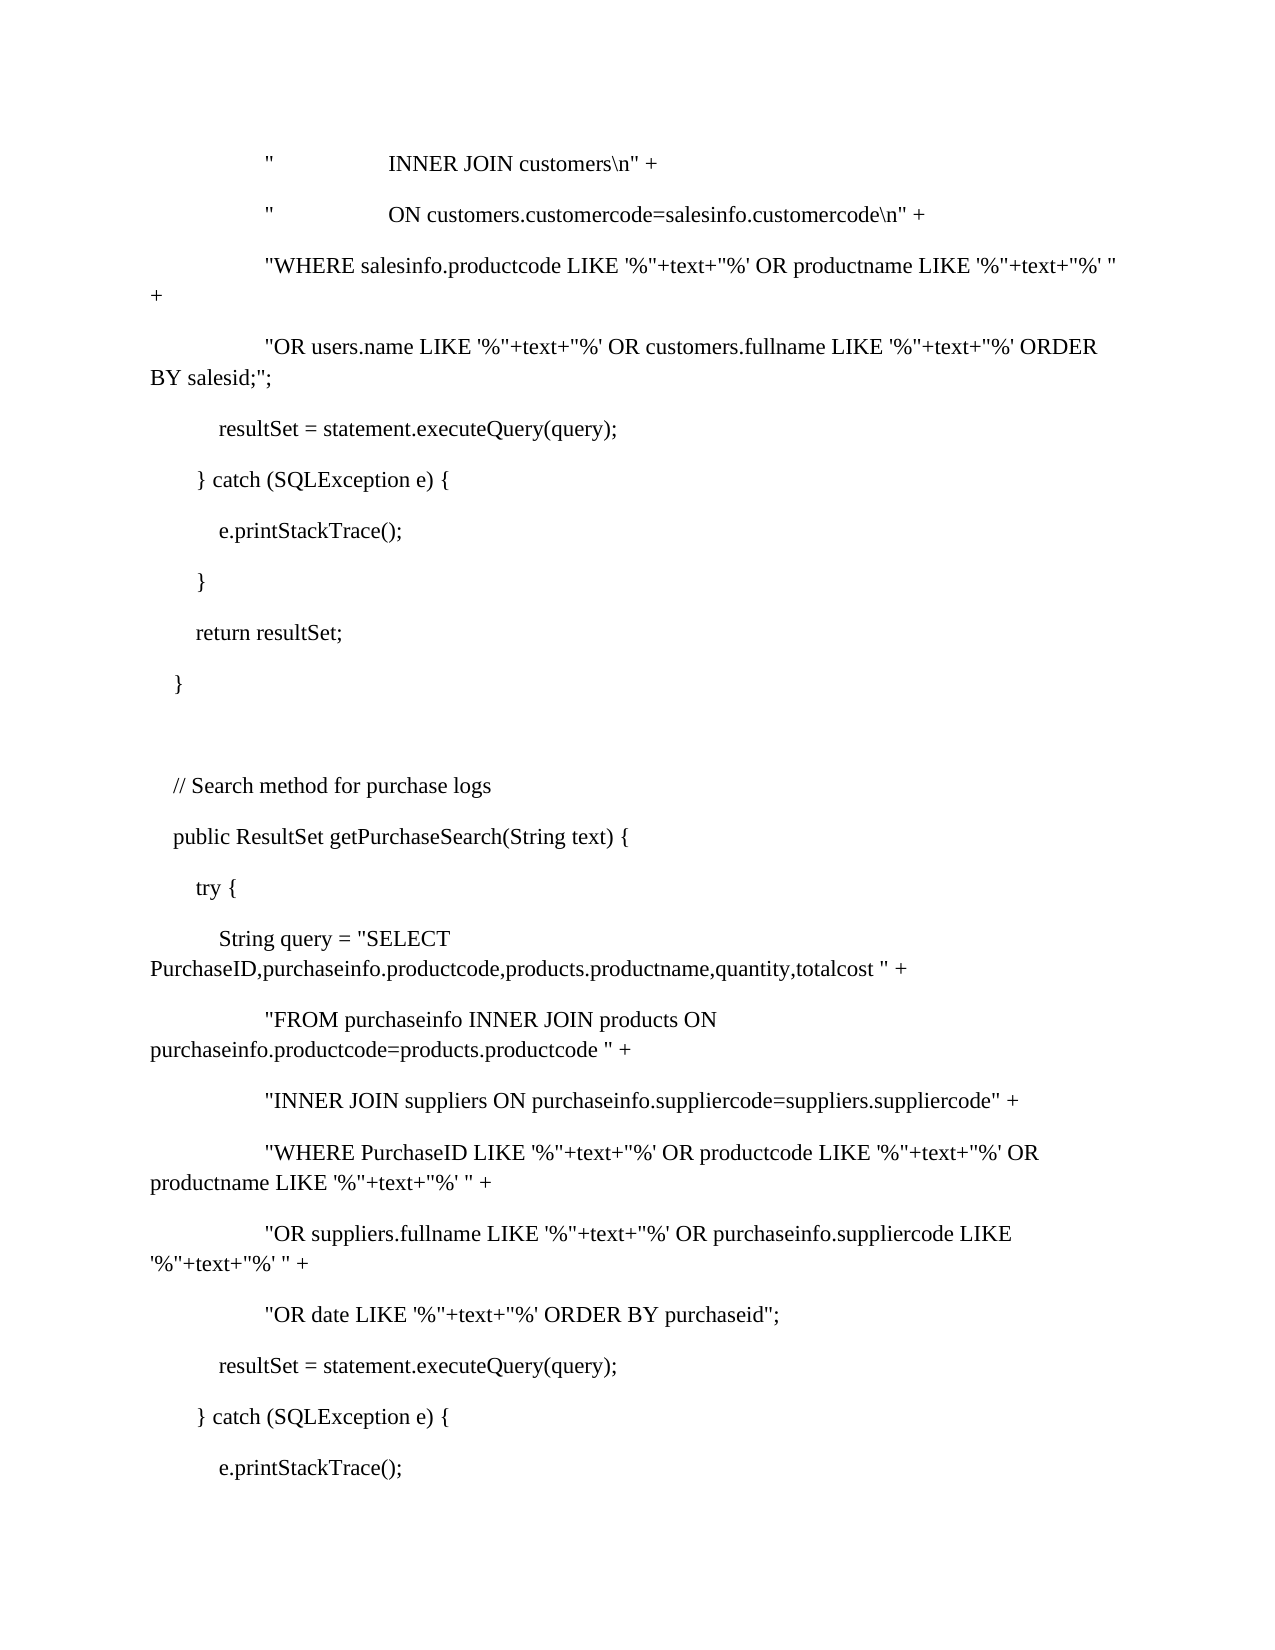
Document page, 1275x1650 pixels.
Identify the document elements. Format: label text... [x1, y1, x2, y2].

text e.printStackTrace(); [150, 1454, 1125, 1481]
text resultSet = statement.executeQuery(query); [150, 414, 1125, 441]
text return resultSet; [150, 619, 1125, 645]
text } catch (SQLException e) { [150, 1403, 1125, 1429]
text e.printStackTrace(); [150, 517, 1125, 543]
text // Search method for purchase logs [150, 772, 1125, 798]
text public ResultSet getPurchaseSearch(String text) { [150, 823, 1125, 849]
text "OR date LIKE '%"+text+"%' ORDER BY purchaseid"; [150, 1301, 1125, 1327]
text resultSet = statement.executeQuery(query); [150, 1352, 1125, 1378]
text "OR users.name LIKE '%"+text+"%' OR customers.fullname LIKE '%"+text+"%' ORDER BY salesid;"; [150, 333, 1125, 390]
text } [150, 670, 1125, 696]
text " INNER JOIN customers\n" + [150, 150, 1125, 176]
text "INNER JOIN suppliers ON purchaseinfo.suppliercode=suppliers.suppliercode" + [150, 1087, 1125, 1114]
text "WHERE salesinfo.productcode LIKE '%"+text+"%' OR productname LIKE '%"+text+"%' " + [150, 252, 1125, 309]
text } catch (SQLException e) { [150, 466, 1125, 492]
text "OR suppliers.fullname LIKE '%"+text+"%' OR purchaseinfo.suppliercode LIKE '%"+text+"%' " + [150, 1220, 1125, 1276]
text } [150, 568, 1125, 594]
text try { [150, 874, 1125, 900]
text "WHERE PurchaseID LIKE '%"+text+"%' OR productcode LIKE '%"+text+"%' OR productname LIKE '%"+text+"%' " + [150, 1138, 1125, 1195]
text " ON customers.customercode=salesinfo.customercode\n" + [150, 201, 1125, 227]
text String query = "SELECT PurchaseID,purchaseinfo.productcode,products.productname,quantity,totalcost " + [150, 925, 1125, 982]
text "FROM purchaseinfo INNER JOIN products ON purchaseinfo.productcode=products.productcode " + [150, 1006, 1125, 1063]
